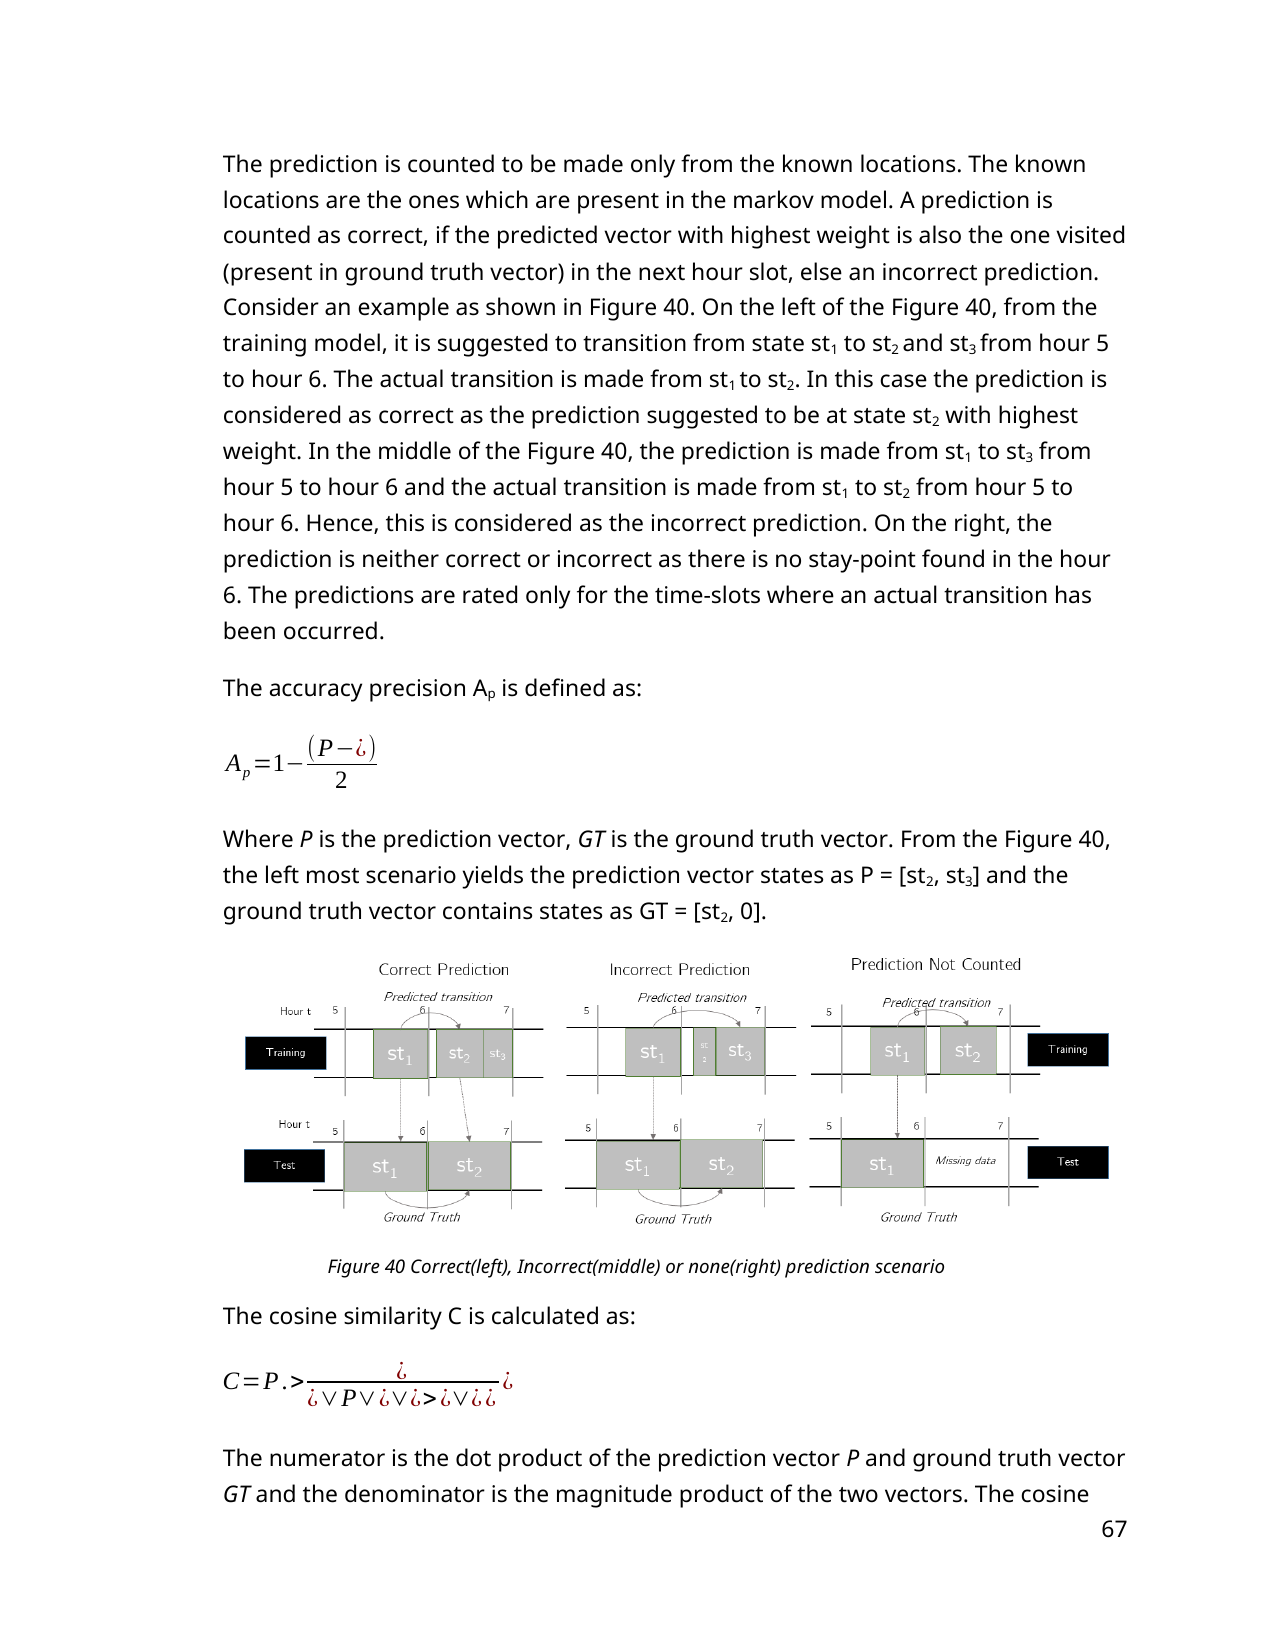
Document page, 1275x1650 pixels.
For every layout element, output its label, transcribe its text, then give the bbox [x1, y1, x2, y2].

text Where P is the prediction vector, GT is the ground truth vector. From the Figure 40, the left most scenario yields the prediction vector states as P = [st2, st3] and the ground truth vector contains states as GT = [st2, 0]. [223, 823, 1127, 927]
text The accuracy precision Ap is defined as: [223, 672, 1127, 703]
picture [239, 956, 1111, 1229]
text The prediction is counted to be made only from the known locations. The known locations are the ones which are present in the markov model. A prediction is counted as correct, if the predicted vector with highest weight is also the one visited (present in ground truth vector) in the next hour slot, else an incorrect prediction. Consider an example as shown in Figure 40. On the left of the Figure 40, from the training model, it is suggested to transition from state st1 to st2 and st3 from hour 5 to hour 6. The actual transition is made from st1 to st2. In this case the prediction is considered as correct as the prediction suggested to be at state st2 with highest weight. In the middle of the Figure 40, the prediction is made from st1 to st3 from hour 5 to hour 6 and the actual transition is made from st1 to st2 from hour 5 to hour 6. Hence, this is considered as the incorrect prediction. On the right, the prediction is neither correct or incorrect as there is no stay-point found in the hour 6. The predictions are rated only for the time-slots where an actual transition has been occurred. [223, 148, 1127, 646]
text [223, 1442, 1127, 1509]
text The cosine similarity C is calculated as: [148, 1300, 1127, 1331]
text Figure 40 Correct(left), Incorrect(middle) or none(right) prediction scenario [148, 1254, 1127, 1279]
